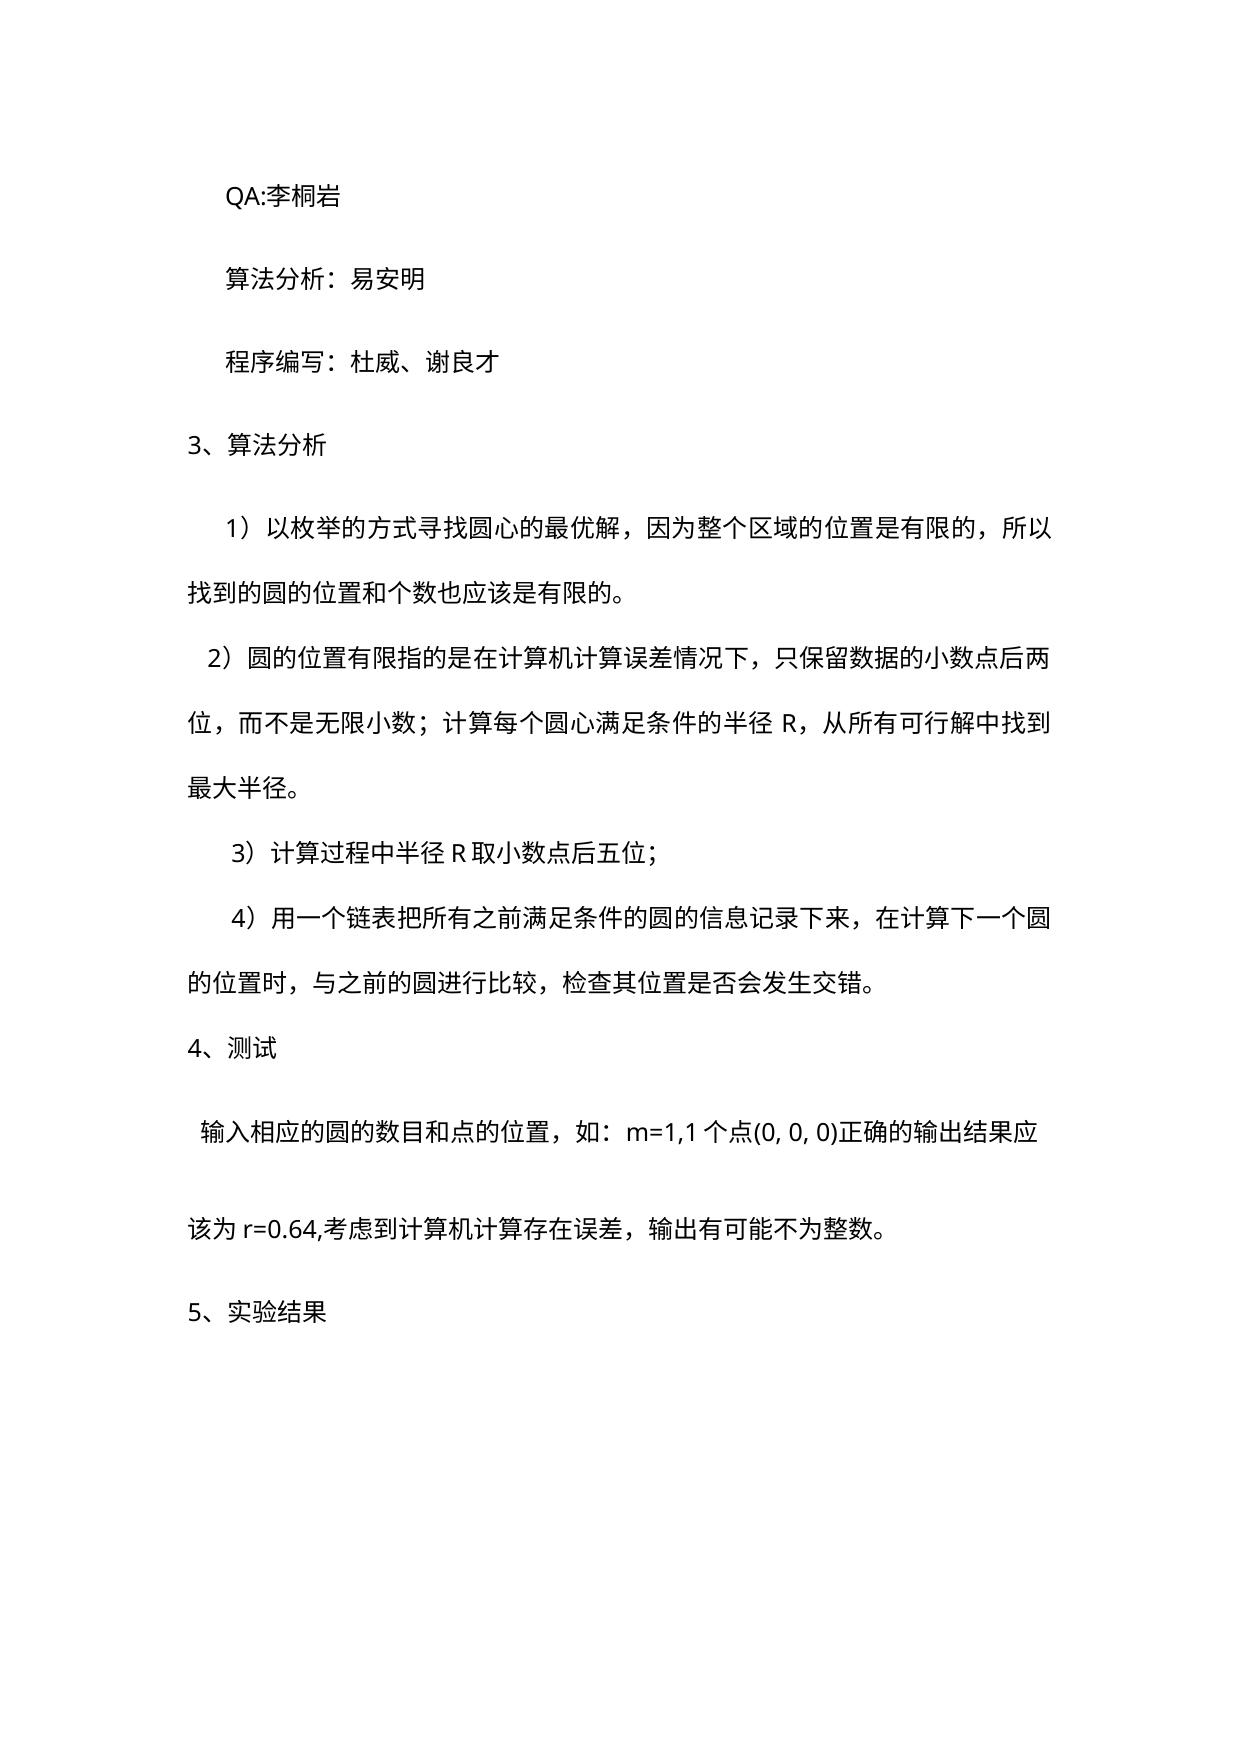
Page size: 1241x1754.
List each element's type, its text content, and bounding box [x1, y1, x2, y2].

text 2）圆的位置有限指的是在计算机计算误差情况下，只保留数据的小数点后两位，而不是无限小数；计算每个圆心满足条件的半径R，从所有可行解中找到最大半径。 [187, 624, 1053, 819]
text 4、测试 [187, 1014, 1053, 1079]
list 算法分析：易安明 [225, 245, 1053, 310]
text 1）以枚举的方式寻找圆心的最优解，因为整个区域的位置是有限的，所以找到的圆的位置和个数也应该是有限的。 [187, 494, 1053, 624]
text 4）用一个链表把所有之前满足条件的圆的信息记录下来，在计算下一个圆的位置时，与之前的圆进行比较，检查其位置是否会发生交错。 [187, 884, 1053, 1014]
text 输入相应的圆的数目和点的位置，如：m=1,1个点(0, 0, 0)正确的输出结果应该为r=0.64,考虑到计算机计算存在误差，输出有可能不为整数。 [187, 1098, 1053, 1260]
list 程序编写：杜威、谢良才 [225, 328, 1053, 393]
text 3、算法分析 [187, 411, 1053, 476]
text 5、实验结果 [187, 1278, 1053, 1343]
text 3）计算过程中半径R取小数点后五位； [187, 819, 1053, 884]
list QA:李桐岩 [225, 162, 1053, 227]
